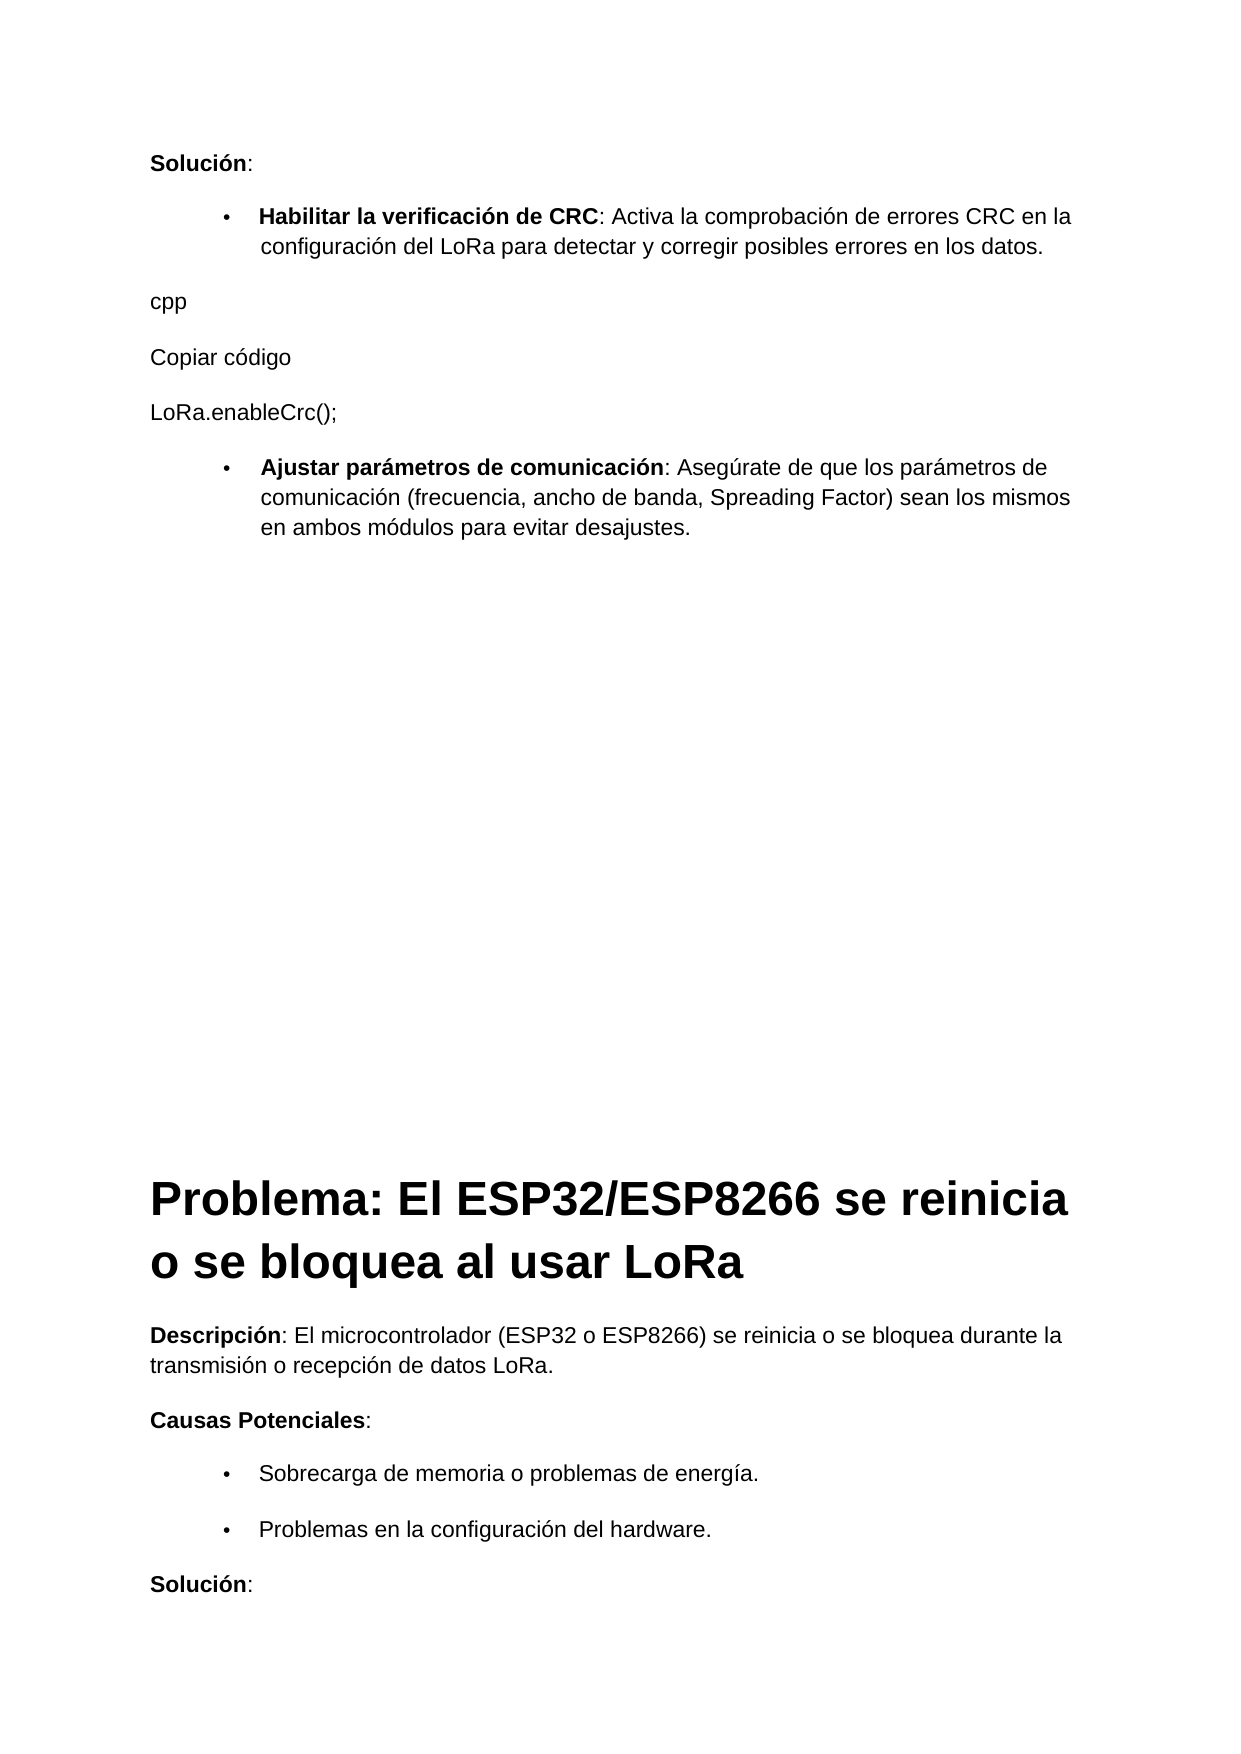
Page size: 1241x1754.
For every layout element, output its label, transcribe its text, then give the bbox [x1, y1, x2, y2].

text Solución: [150, 1571, 1090, 1597]
text • Ajustar parámetros de comunicación: Asegúrate de que los parámetros de comunicación (frecuencia, ancho de banda, Spreading Factor) sean los mismos en ambos módulos para evitar desajustes. [223, 454, 1090, 541]
subtitle Problema: El ESP32/ESP8266 se reinicia o se bloquea al usar LoRa [150, 1170, 1090, 1289]
text • Sobrecarga de memoria o problemas de energía. [223, 1460, 1090, 1487]
text LoRa.enableCrc(); [150, 399, 1090, 425]
text Causas Potenciales: [150, 1407, 1090, 1434]
text Solución: [150, 150, 1090, 176]
text • Problemas en la configuración del hardware. [223, 1516, 1090, 1542]
text Descripción: El microcontrolador (ESP32 o ESP8266) se reinicia o se bloquea durante la transmisión o recepción de datos LoRa. [150, 1322, 1090, 1379]
text Copiar código [150, 343, 1090, 370]
text cpp [150, 288, 1090, 315]
text • Habilitar la verificación de CRC: Activa la comprobación de errores CRC en la configuración del LoRa para detectar y corregir posibles errores en los datos. [223, 203, 1090, 259]
